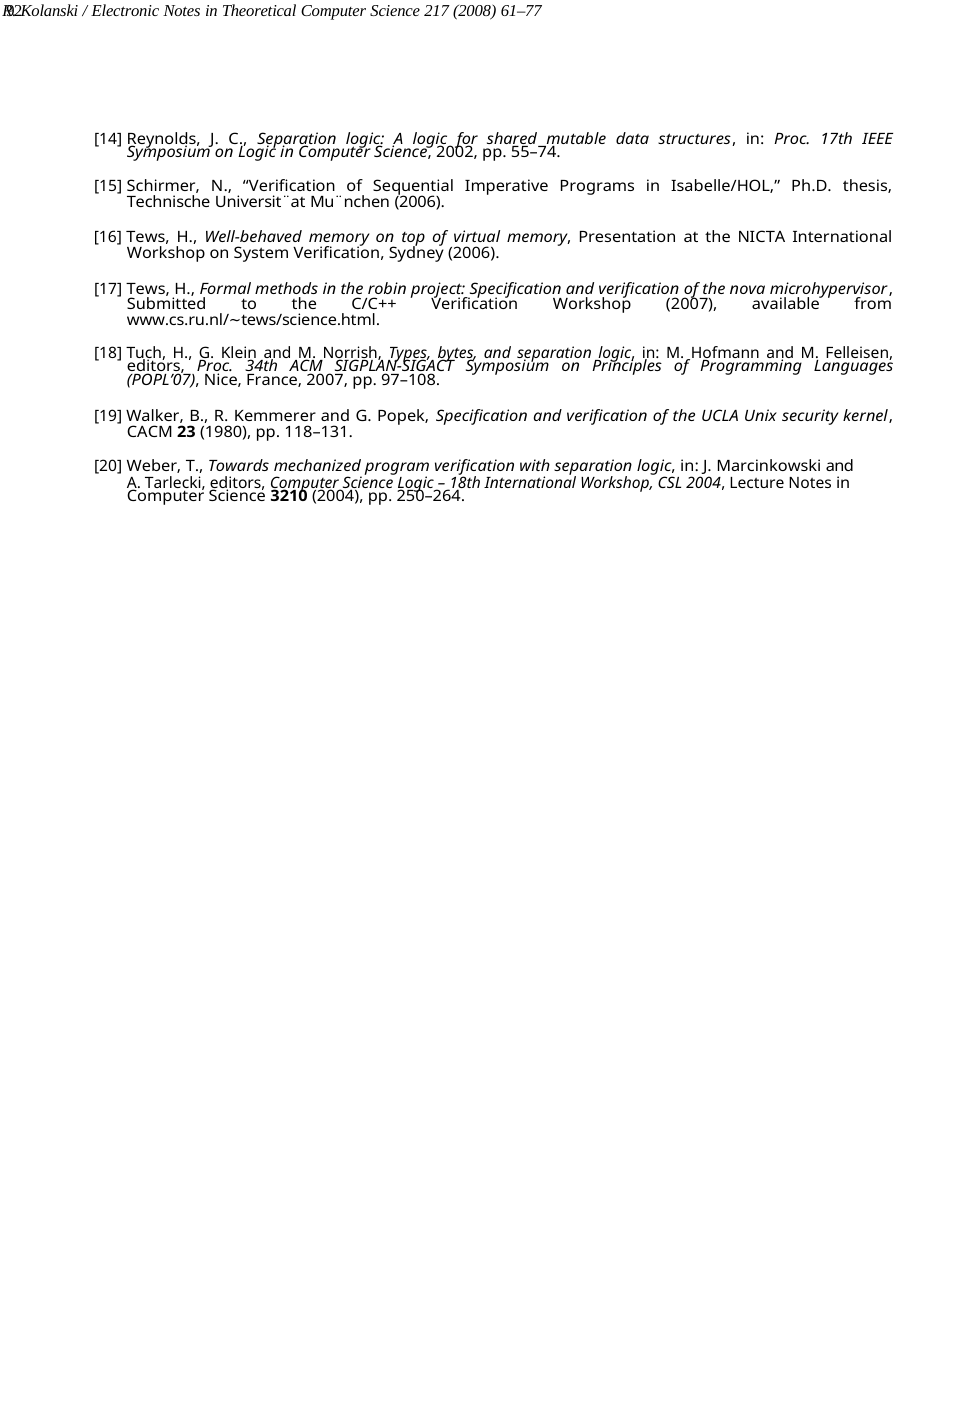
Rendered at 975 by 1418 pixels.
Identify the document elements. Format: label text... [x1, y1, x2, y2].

text A. Tarlecki, editors, Computer Science Logic – 18th International Workshop, CSL 2004, Lecture Notes in Computer Science 3210 (2004), pp. 250–264. [127, 477, 896, 506]
list Schirmer, N., “Verification of Sequential Imperative Programs in Isabelle/HOL,” Ph.D. thesis, Technische Universit¨at Mu¨nchen (2006). [94, 177, 893, 212]
list Tuch, H., G. Klein and M. Norrish, Types, bytes, and separation logic, in: M. Hofmann and M. Felleisen, editors, Proc. 34th ACM SIGPLAN-SIGACT Symposium on Principles of Programming Languages (POPL’07), Nice, France, 2007, pp. 97–108. [94, 347, 893, 390]
list Tews, H., Well-behaved memory on top of virtual memory, Presentation at the NICTA International Workshop on System Verification, Sydney (2006). [94, 229, 893, 263]
list Reynolds, J. C., Separation logic: A logic for shared mutable data structures, in: Proc. 17th IEEE Symposium on Logic in Computer Science, 2002, pp. 55–74. [94, 133, 893, 162]
list Tews, H., Formal methods in the robin project: Specification and verification of the nova microhypervisor, Submitted to the C/C++ Verification Workshop (2007), available from www.cs.ru.nl/∼tews/science.html. [94, 282, 893, 330]
list Weber, T., Towards mechanized program verification with separation logic, in: J. Marcinkowski and [94, 457, 904, 475]
list Walker, B., R. Kemmerer and G. Popek, Specification and verification of the UCLA Unix security kernel, CACM 23 (1980), pp. 118–131. [94, 408, 893, 442]
